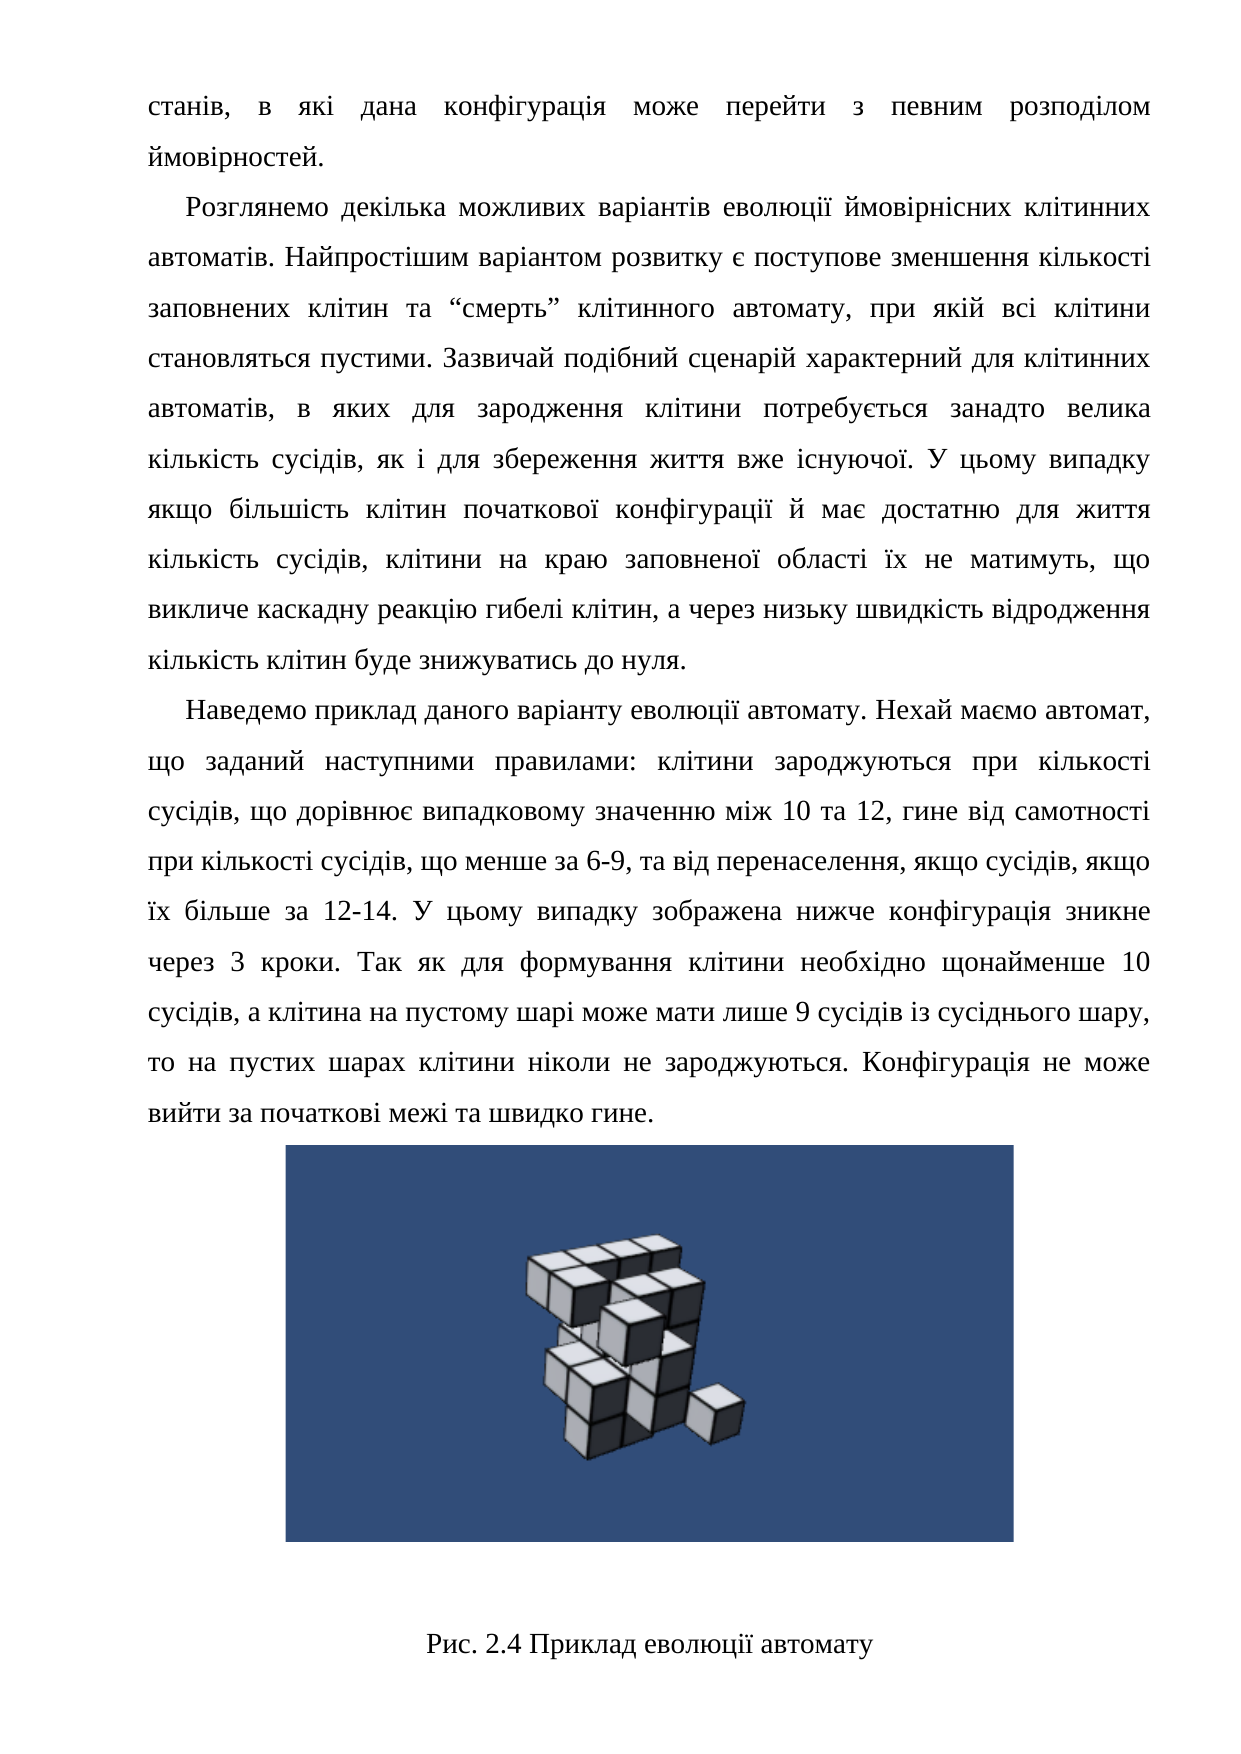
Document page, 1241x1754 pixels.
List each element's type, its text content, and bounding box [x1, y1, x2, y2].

text Розглянемо декілька можливих варіантів еволюції ймовірнісних клітинних автоматів. Найпростішим варіантом розвитку є поступове зменшення кількості заповнених клітин та “смерть” клітинного автомату, при якій всі клітини становляться пустими. Зазвичай подібний сценарій характерний для клітинних автоматів, в яких для зародження клітини потребується занадто велика кількість сусідів, як і для збереження життя вже існуючої. У цьому випадку якщо більшість клітин початкової конфігурації й має достатню для життя кількість сусідів, клітини на краю заповненої області їх не матимуть, що викличе каскадну реакцію гибелі клітин, а через низьку швидкість відродження кількість клітин буде знижуватись до нуля. [148, 189, 1152, 676]
text Рис. 2.4 Приклад еволюції автомату [148, 1626, 1152, 1659]
text Наведемо приклад даного варіанту еволюції автомату. Нехай маємо автомат, що заданий наступними правилами: клітини зароджуються при кількості сусідів, що дорівнює випадковому значенню між 10 та 12, гине від самотності при кількості сусідів, що менше за 6-9, та від перенаселення, якщо сусідів, якщо їх більше за 12-14. У цьому випадку зображена нижче конфігурація зникне через 3 кроки. Так як для формування клітини необхідно щонайменше 10 сусідів, а клітина на пустому шарі може мати лише 9 сусідів із сусіднього шару, то на пустих шарах клітини ніколи не зароджуються. Конфігурація не може вийти за початкові межі та швидко гине. [148, 692, 1152, 1128]
picture [285, 1145, 1014, 1542]
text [148, 88, 1152, 172]
